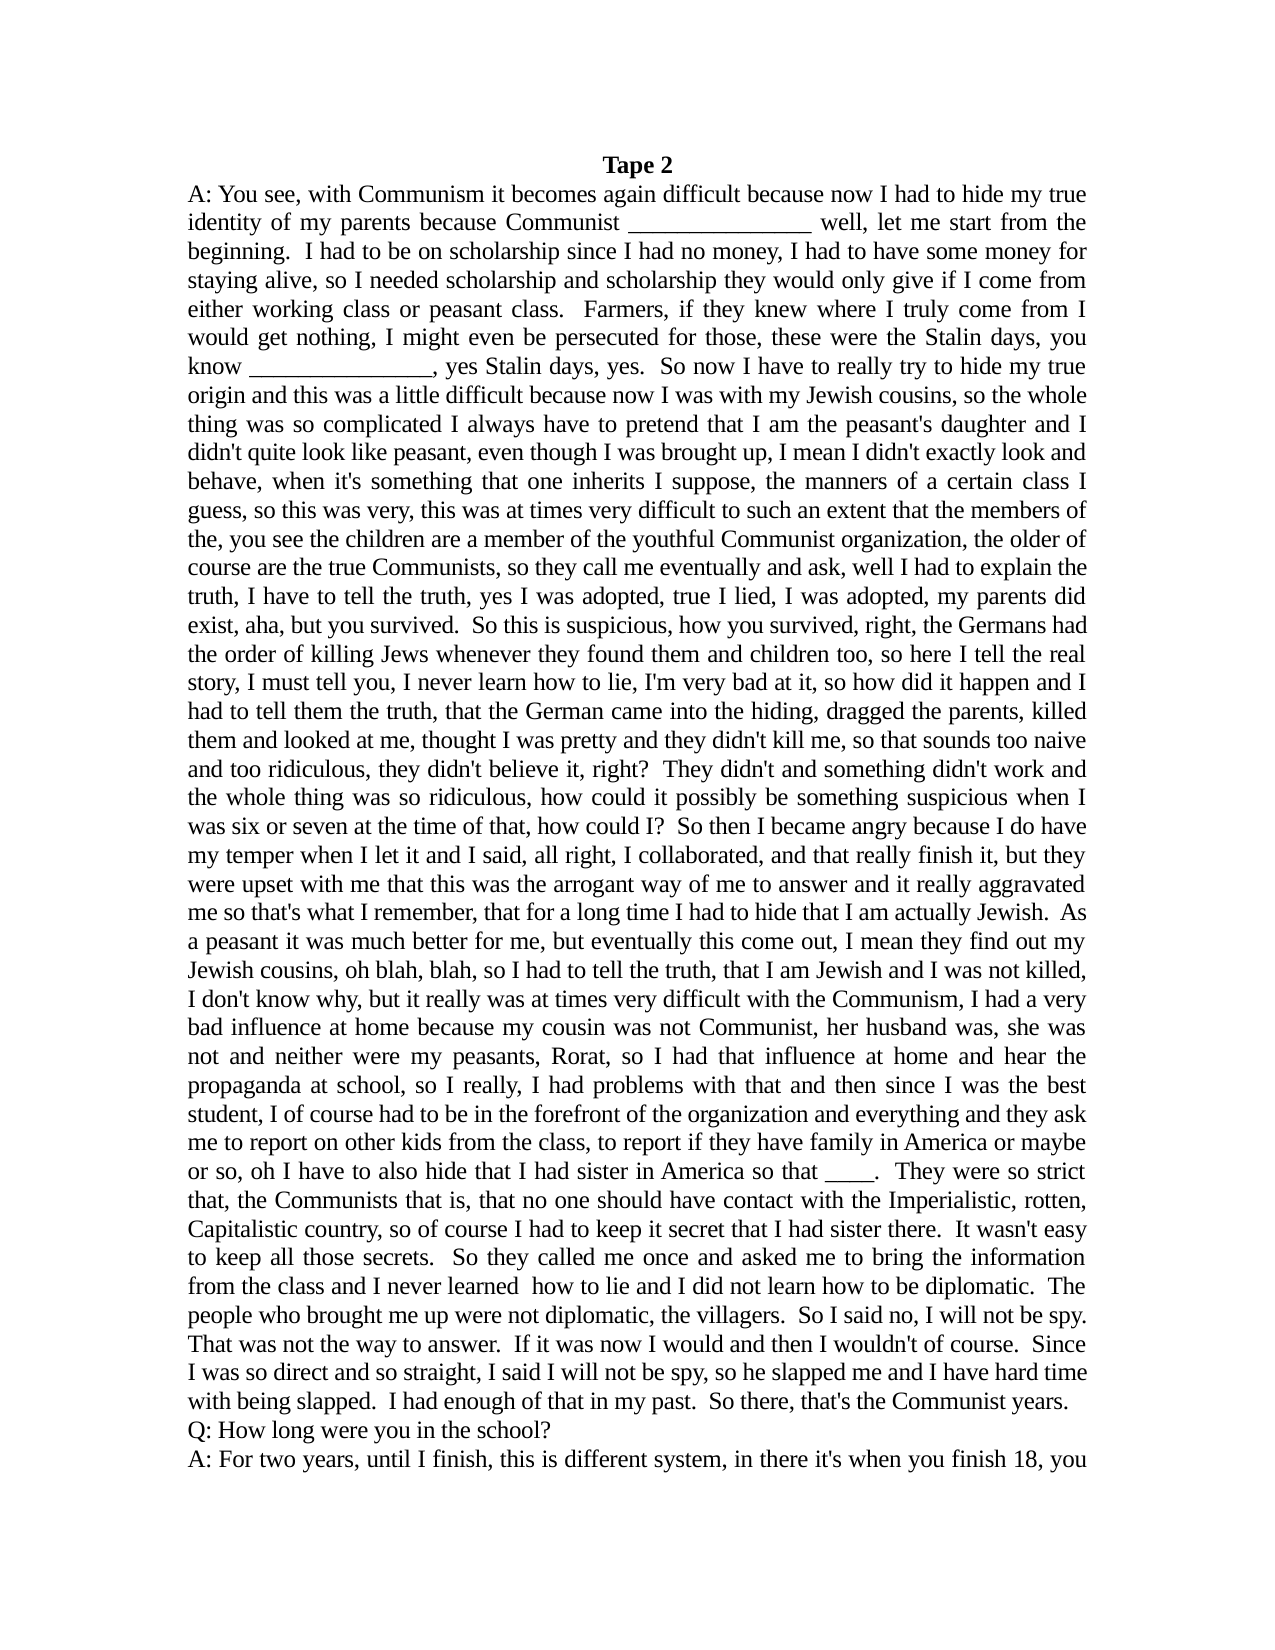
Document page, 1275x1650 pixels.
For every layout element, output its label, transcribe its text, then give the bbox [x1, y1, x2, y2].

text A: You see, with Communism it becomes again difficult because now I had to hide my true identity of my parents because Communist _______________ well, let me start from the beginning. I had to be on scholarship since I had no money, I had to have some money for staying alive, so I needed scholarship and scholarship they would only give if I come from either working class or peasant class. Farmers, if they knew where I truly come from I would get nothing, I might even be persecuted for those, these were the Stalin days, you know _______________, yes Stalin days, yes. So now I have to really try to hide my true origin and this was a little difficult because now I was with my Jewish cousins, so the whole thing was so complicated I always have to pretend that I am the peasant's daughter and I didn't quite look like peasant, even though I was brought up, I mean I didn't exactly look and behave, when it's something that one inherits I suppose, the manners of a certain class I guess, so this was very, this was at times very difficult to such an extent that the members of the, you see the children are a member of the youthful Communist organization, the older of course are the true Communists, so they call me eventually and ask, well I had to explain the truth, I have to tell the truth, yes I was adopted, true I lied, I was adopted, my parents did exist, aha, but you survived. So this is suspicious, how you survived, right, the Germans had the order of killing Jews whenever they found them and children too, so here I tell the real story, I must tell you, I never learn how to lie, I'm very bad at it, so how did it happen and I had to tell them the truth, that the German came into the hiding, dragged the parents, killed them and looked at me, thought I was pretty and they didn't kill me, so that sounds too naive and too ridiculous, they didn't believe it, right? They didn't and something didn't work and the whole thing was so ridiculous, how could it possibly be something suspicious when I was six or seven at the time of that, how could I? So then I became angry because I do have my temper when I let it and I said, all right, I collaborated, and that really finish it, but they were upset with me that this was the arrogant way of me to answer and it really aggravated me so that's what I remember, that for a long time I had to hide that I am actually Jewish. As a peasant it was much better for me, but eventually this come out, I mean they find out my Jewish cousins, oh blah, blah, so I had to tell the truth, that I am Jewish and I was not killed, I don't know why, but it really was at times very difficult with the Communism, I had a very bad influence at home because my cousin was not Communist, her husband was, she was not and neither were my peasants, Rorat, so I had that influence at home and hear the propaganda at school, so I really, I had problems with that and then since I was the best student, I of course had to be in the forefront of the organization and everything and they ask me to report on other kids from the class, to report if they have family in America or maybe or so, oh I have to also hide that I had sister in America so that ____. They were so strict that, the Communists that is, that no one should have contact with the Imperialistic, rotten, Capitalistic country, so of course I had to keep it secret that I had sister there. It wasn't easy to keep all those secrets. So they called me once and asked me to bring the information from the class and I never learned how to lie and I did not learn how to be diplomatic. The people who brought me up were not diplomatic, the villagers. So I said no, I will not be spy. That was not the way to answer. If it was now I would and then I wouldn't of course. Since I was so direct and so straight, I said I will not be spy, so he slapped me and I have hard time with being slapped. I had enough of that in my past. So there, that's the Communist years. [187, 179, 1087, 1415]
text Tape 2 [187, 150, 1087, 179]
text Q: How long were you in the school? [187, 1415, 1087, 1444]
